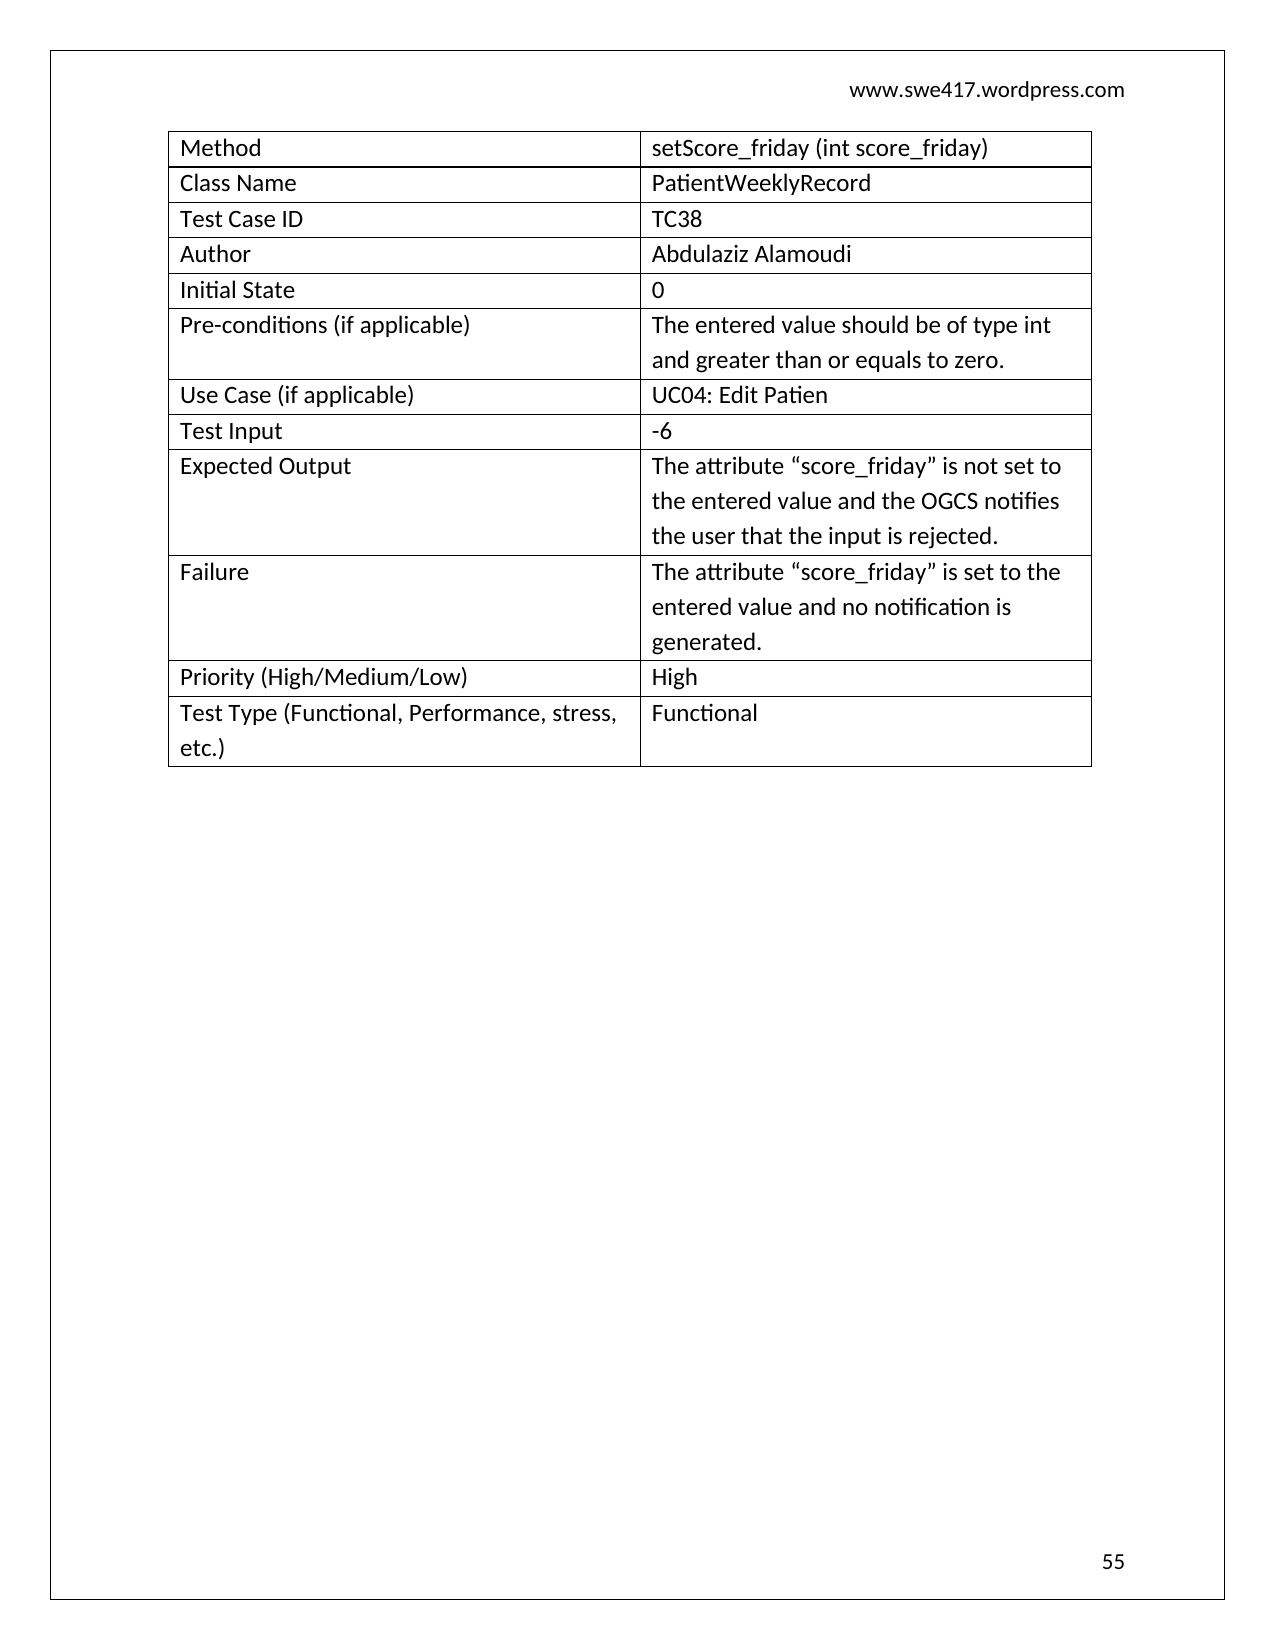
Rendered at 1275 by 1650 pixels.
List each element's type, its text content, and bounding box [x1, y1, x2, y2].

table_header Method [169, 132, 640, 166]
table_cell Abdulaziz Alamoudi [641, 238, 1091, 273]
table_cell Test Case ID [169, 203, 640, 237]
table_header setScore_friday (int score_friday) [641, 132, 1091, 166]
table_cell PatientWeeklyRecord [641, 168, 1091, 202]
table_cell Priority (High/Medium/Low) [169, 661, 640, 696]
table_cell UC04: Edit Patien [641, 380, 1091, 414]
table_cell 0 [641, 274, 1091, 308]
table_cell Author [169, 238, 640, 273]
table_cell Initial State [169, 274, 640, 308]
table_cell -6 [641, 415, 1091, 449]
table_cell Functional [641, 697, 1091, 766]
table_cell TC38 [641, 203, 1091, 237]
table_cell Failure [169, 556, 640, 660]
table_cell High [641, 661, 1091, 696]
table_cell The attribute “score_friday” is set to the entered value and no notification is generated. [641, 556, 1091, 660]
table_cell Test Type (Functional, Performance, stress, etc.) [169, 697, 640, 766]
table_cell Expected Output [169, 450, 640, 555]
table_cell The entered value should be of type int and greater than or equals to zero. [641, 309, 1091, 378]
table_cell Pre-conditions (if applicable) [169, 309, 640, 378]
table_cell The attribute “score_friday” is not set to the entered value and the OGCS notifies the user that the input is rejected. [641, 450, 1091, 555]
table_cell Use Case (if applicable) [169, 380, 640, 414]
table_cell Test Input [169, 415, 640, 449]
table_cell Class Name [169, 168, 640, 202]
